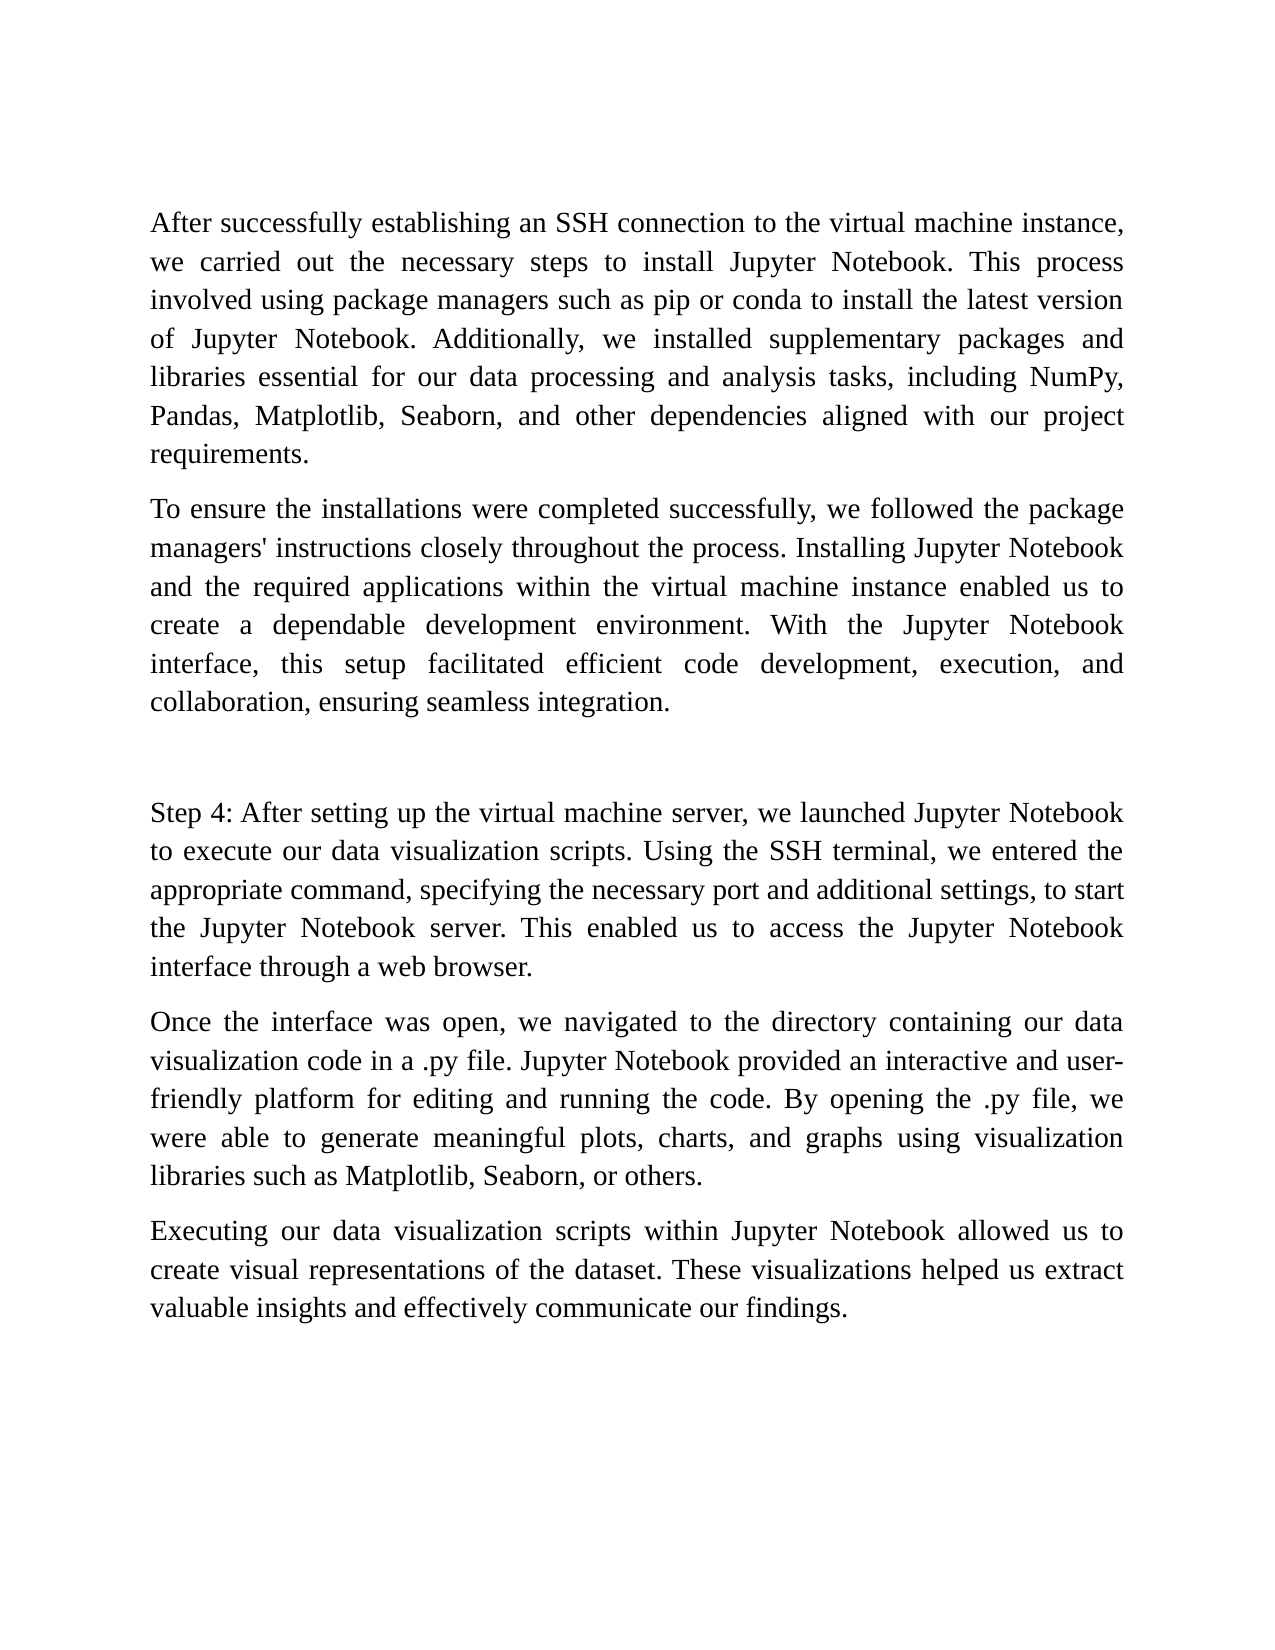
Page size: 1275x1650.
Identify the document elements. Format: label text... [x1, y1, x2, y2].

text After successfully establishing an SSH connection to the virtual machine instance, we carried out the necessary steps to install Jupyter Notebook. This process involved using package managers such as pip or conda to install the latest version of Jupyter Notebook. Additionally, we installed supplementary packages and libraries essential for our data processing and analysis tasks, including NumPy, Pandas, Matplotlib, Seaborn, and other dependencies aligned with our project requirements. [150, 205, 1125, 470]
text Step 4: After setting up the virtual machine server, we launched Jupyter Notebook to execute our data visualization scripts. Using the SSH terminal, we entered the appropriate command, specifying the necessary port and additional settings, to start the Jupyter Notebook server. This enabled us to access the Jupyter Notebook interface through a web browser. [150, 795, 1125, 982]
text Once the interface was open, we navigated to the directory containing our data visualization code in a .py file. Jupyter Notebook provided an interactive and user-friendly platform for editing and running the code. By opening the .py file, we were able to generate meaningful plots, charts, and graphs using visualization libraries such as Matplotlib, Seaborn, or others. [150, 1004, 1125, 1192]
text To ensure the installations were completed successfully, we followed the package managers' instructions closely throughout the process. Installing Jupyter Notebook and the required applications within the virtual machine instance enabled us to create a dependable development environment. With the Jupyter Notebook interface, this setup facilitated efficient code development, execution, and collaboration, ensuring seamless integration. [150, 492, 1125, 718]
text Executing our data visualization scripts within Jupyter Notebook allowed us to create visual representations of the dataset. These visualizations helped us extract valuable insights and effectively communicate our findings. [150, 1213, 1125, 1324]
